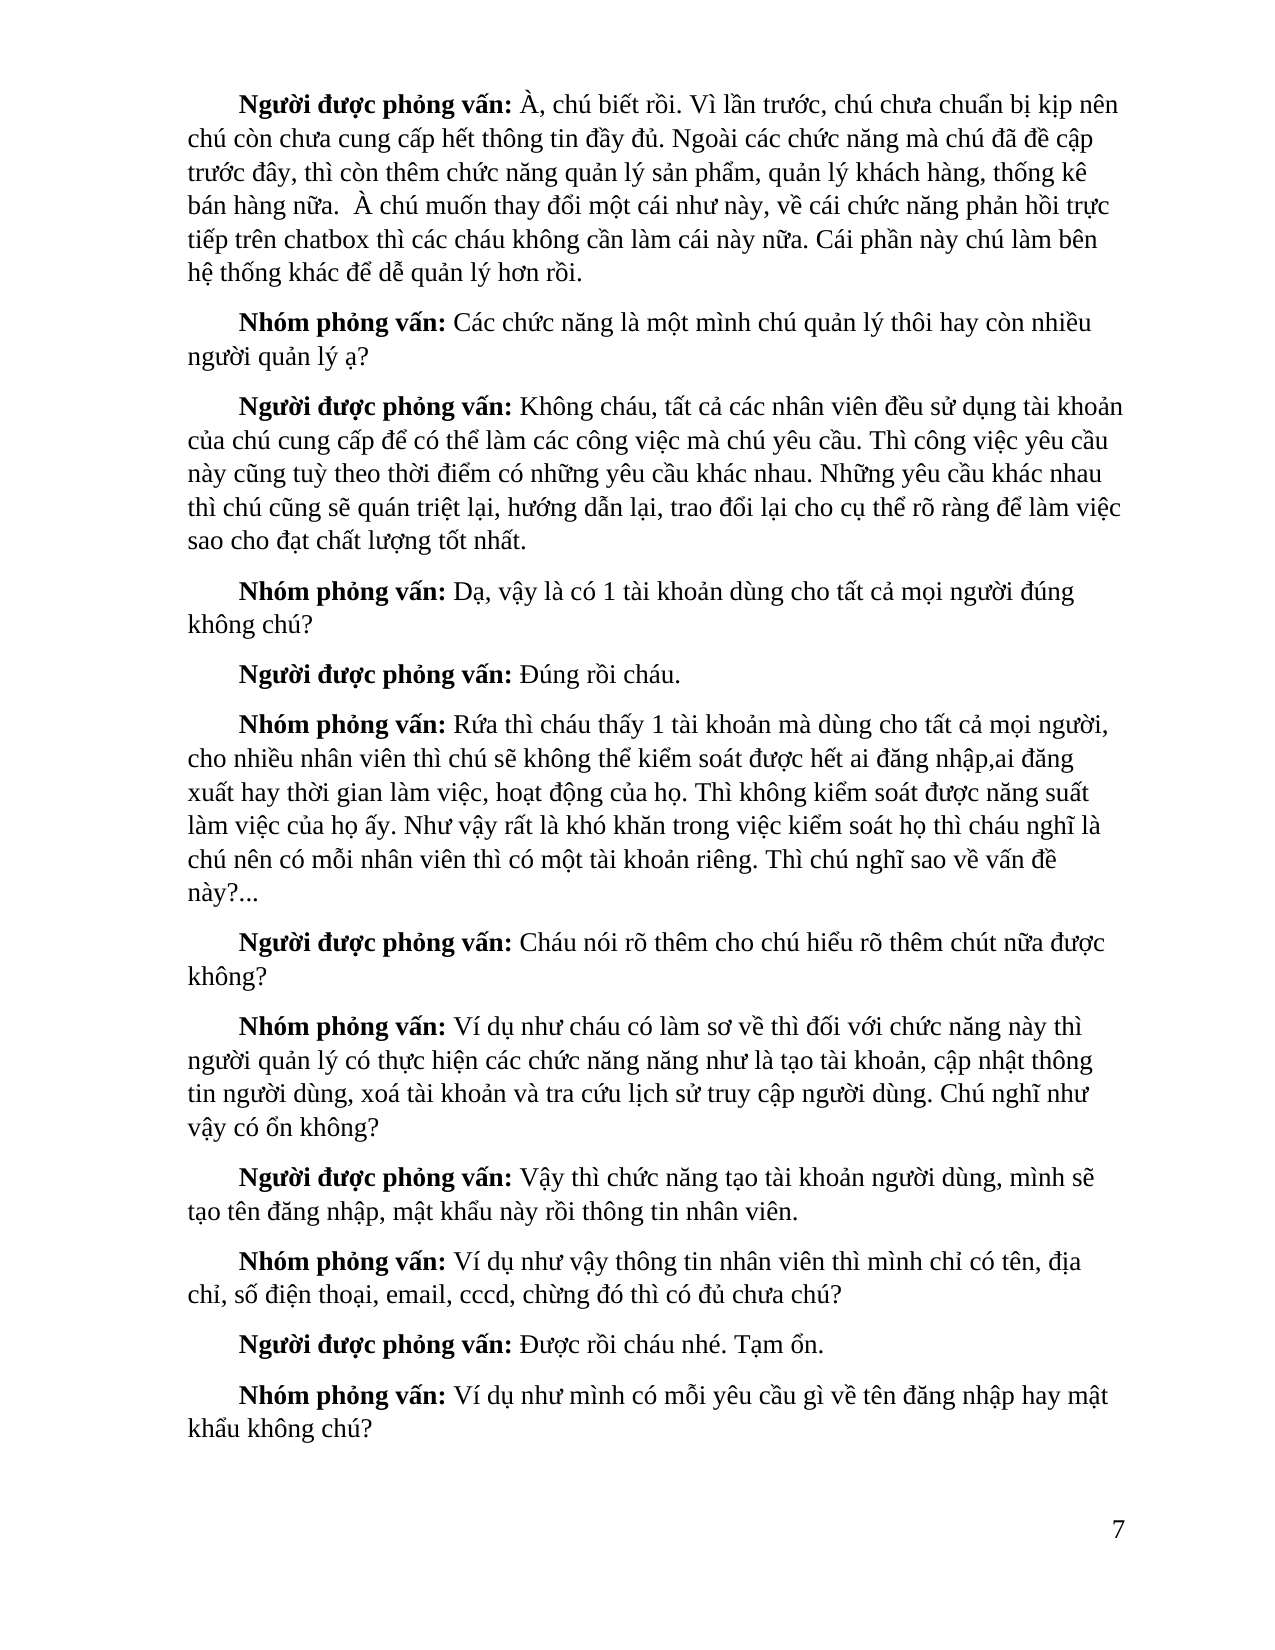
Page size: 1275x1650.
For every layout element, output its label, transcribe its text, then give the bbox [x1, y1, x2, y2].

text Người được phỏng vấn: Được rồi cháu nhé. Tạm ổn. [187, 1329, 1125, 1360]
text Người được phỏng vấn: Cháu nói rõ thêm cho chú hiểu rõ thêm chút nữa được không? [187, 927, 1125, 991]
text Người được phỏng vấn: Vậy thì chức năng tạo tài khoản người dùng, mình sẽ tạo tên đăng nhập, mật khẩu này rồi thông tin nhân viên. [187, 1161, 1125, 1226]
text Nhóm phỏng vấn: Dạ, vậy là có 1 tài khoản dùng cho tất cả mọi người đúng không chú? [187, 575, 1125, 639]
text Nhóm phỏng vấn: Các chức năng là một mình chú quản lý thôi hay còn nhiều người quản lý ạ? [187, 307, 1125, 371]
text Người được phỏng vấn: À, chú biết rồi. Vì lần trước, chú chưa chuẩn bị kịp nên chú còn chưa cung cấp hết thông tin đầy đủ. Ngoài các chức năng mà chú đã đề cập trước đây, thì còn thêm chức năng quản lý sản phẩm, quản lý khách hàng, thống kê bán hàng nữa. À chú muốn thay đổi một cái như này, về cái chức năng phản hồi trực tiếp trên chatbox thì các cháu không cần làm cái này nữa. Cái phần này chú làm bên hệ thống khác để dễ quản lý hơn rồi. [187, 89, 1125, 287]
text Nhóm phỏng vấn: Ví dụ như cháu có làm sơ về thì đối với chức năng này thì người quản lý có thực hiện các chức năng năng như là tạo tài khoản, cập nhật thông tin người dùng, xoá tài khoản và tra cứu lịch sử truy cập người dùng. Chú nghĩ như vậy có ổn không? [187, 1010, 1125, 1142]
text Nhóm phỏng vấn: Ví dụ như vậy thông tin nhân viên thì mình chỉ có tên, địa chỉ, số điện thoại, email, cccd, chừng đó thì có đủ chưa chú? [187, 1245, 1125, 1309]
text Nhóm phỏng vấn: Rứa thì cháu thấy 1 tài khoản mà dùng cho tất cả mọi người, cho nhiều nhân viên thì chú sẽ không thể kiểm soát được hết ai đăng nhập,ai đăng xuất hay thời gian làm việc, hoạt động của họ. Thì không kiểm soát được năng suất làm việc của họ ấy. Như vậy rất là khó khăn trong việc kiểm soát họ thì cháu nghĩ là chú nên có mỗi nhân viên thì có một tài khoản riêng. Thì chú nghĩ sao về vấn đề này?... [187, 709, 1125, 907]
text Người được phỏng vấn: Không cháu, tất cả các nhân viên đều sử dụng tài khoản của chú cung cấp để có thể làm các công việc mà chú yêu cầu. Thì công việc yêu cầu này cũng tuỳ theo thời điểm có những yêu cầu khác nhau. Những yêu cầu khác nhau thì chú cũng sẽ quán triệt lại, hướng dẫn lại, trao đổi lại cho cụ thể rõ ràng để làm việc sao cho đạt chất lượng tốt nhất. [187, 390, 1125, 556]
text Người được phỏng vấn: Đúng rồi cháu. [187, 658, 1125, 689]
text Nhóm phỏng vấn: Ví dụ như mình có mỗi yêu cầu gì về tên đăng nhập hay mật khẩu không chú? [187, 1379, 1125, 1443]
